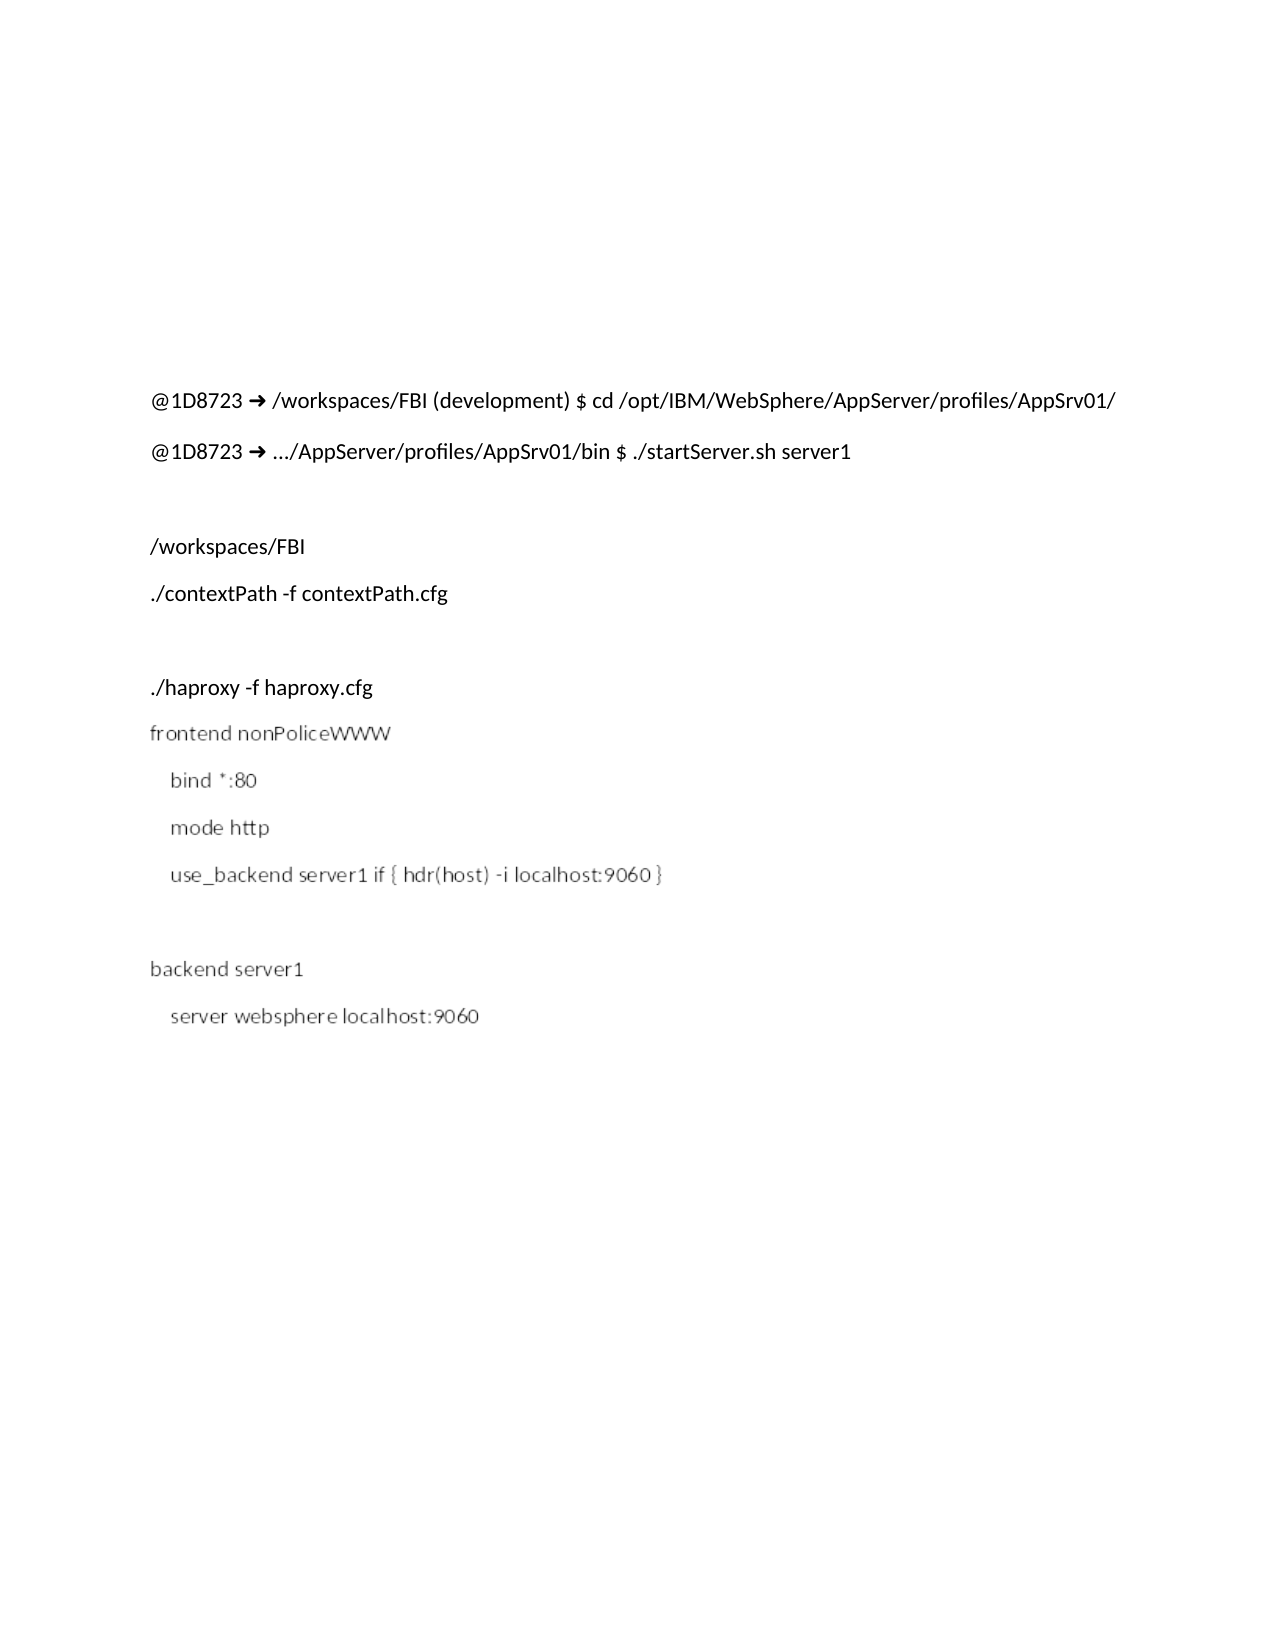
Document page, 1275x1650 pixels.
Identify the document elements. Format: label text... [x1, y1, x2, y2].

text ./haproxy -f haproxy.cfg [150, 673, 1125, 701]
text ./contextPath -f contextPath.cfg [150, 579, 1125, 607]
text @1D8723 ➜ /workspaces/FBI (development) $ cd /opt/IBM/WebSphere/AppServer/profiles/AppSrv01/ [150, 384, 1125, 416]
text /workspaces/FBI [150, 532, 1125, 560]
text @1D8723 ➜ .../AppServer/profiles/AppSrv01/bin $ ./startServer.sh server1 [150, 435, 1125, 466]
